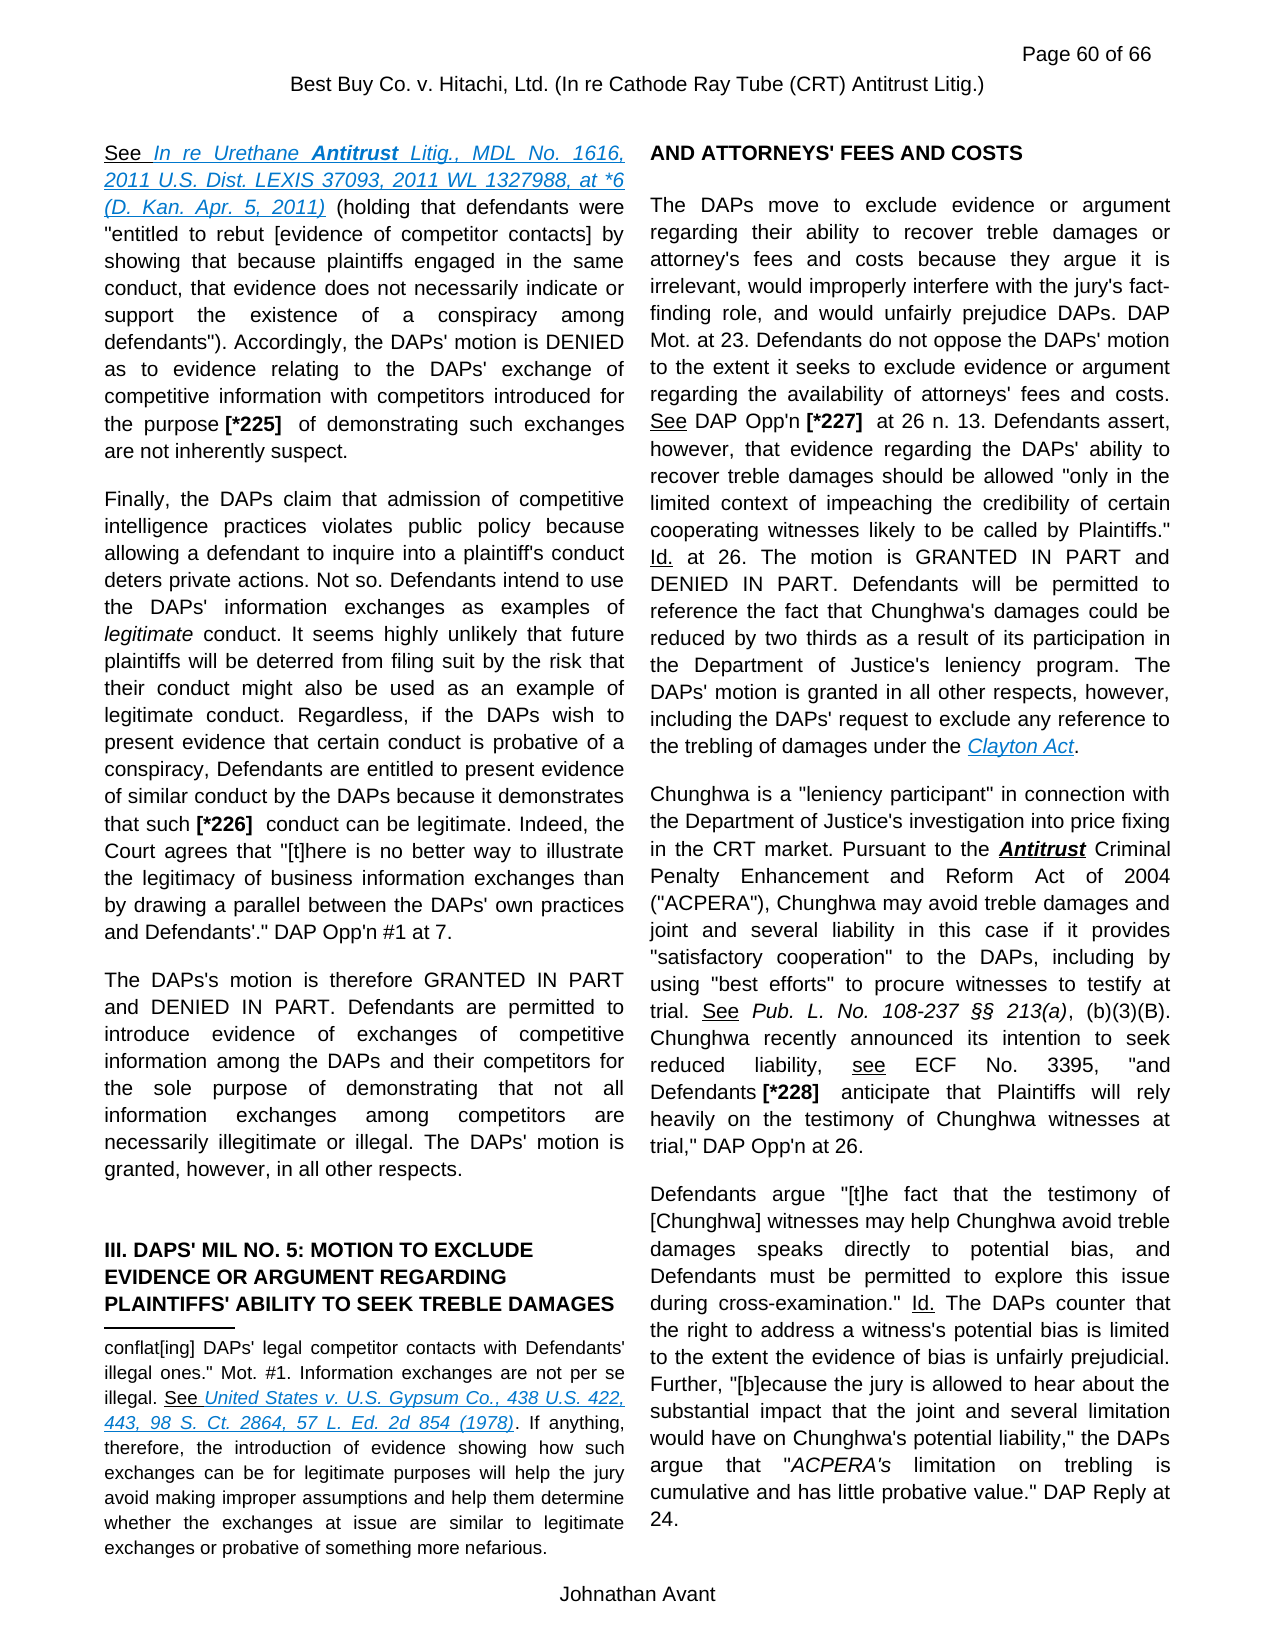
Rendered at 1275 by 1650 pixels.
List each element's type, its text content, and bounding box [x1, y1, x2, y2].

text III. DAPS' MIL NO. 5: MOTION TO EXCLUDE EVIDENCE OR ARGUMENT REGARDING PLAINTIFFS' ABILITY TO SEEK TREBLE DAMAGES AND ATTORNEYS' FEES AND COSTS [104, 1206, 625, 1316]
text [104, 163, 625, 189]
text III. DAPS' MIL NO. 5: MOTION TO EXCLUDE EVIDENCE OR ARGUMENT REGARDING PLAINTIFFS' ABILITY TO SEEK TREBLE DAMAGES AND ATTORNEYS' FEES AND COSTS [650, 137, 1171, 164]
text Defendants argue "[t]he fact that the testimony of [Chunghwa] witnesses may help Chunghwa avoid treble damages speaks directly to potential bias, and Defendants must be permitted to explore this issue during cross-examination." Id. The DAPs counter that the right to address a witness's potential bias is limited to the extent the evidence of bias is unfairly prejudicial. Further, "[b]ecause the jury is allowed to hear about the substantial impact that the joint and several limitation would have on Chunghwa's potential liability," the DAPs argue that "ACPERA's limitation on trebling is cumulative and has little probative value." DAP Reply at 24. [650, 1179, 1171, 1531]
text Finally, the DAPs claim that admission of competitive intelligence practices violates public policy because allowing a defendant to inquire into a plaintiff's conduct deters private actions. Not so. Defendants intend to use the DAPs' information exchanges as examples of legitimate conduct. It seems highly unlikely that future plaintiffs will be deterred from filing suit by the risk that their conduct might also be used as an example of legitimate conduct. Regardless, if the DAPs wish to present evidence that certain conduct is probative of a conspiracy, Defendants are entitled to present evidence of similar conduct by the DAPs because it demonstrates that such [*226] conduct can be legitimate. Indeed, the Court agrees that "[t]here is no better way to illustrate the legitimacy of business information exchanges than by drawing a parallel between the DAPs' own practices and Defendants'." DAP Opp'n #1 at 7. [104, 483, 625, 944]
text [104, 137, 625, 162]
text Chunghwa is a "leniency participant" in connection with the Department of Justice's investigation into price fixing in the CRT market. Pursuant to the Antitrust Criminal Penalty Enhancement and Reform Act of 2004 ("ACPERA"), Chunghwa may avoid treble damages and joint and several liability in this case if it provides "satisfactory cooperation" to the DAPs, including by using "best efforts" to procure witnesses to testify at trial. See Pub. L. No. 108-237 §§ 213(a), (b)(3)(B). Chunghwa recently announced its intention to seek reduced liability, see ECF No. 3395, "and Defendants [*228] anticipate that Plaintiffs will rely heavily on the testimony of Chunghwa witnesses at trial," DAP Opp'n at 26. [650, 779, 1171, 1158]
text The DAPs move to exclude evidence or argument regarding their ability to recover treble damages or attorney's fees and costs because they argue it is irrelevant, would improperly interfere with the jury's fact-finding role, and would unfairly prejudice DAPs. DAP Mot. at 23. Defendants do not oppose the DAPs' motion to the extent it seeks to exclude evidence or argument regarding the availability of attorneys' fees and costs. See DAP Opp'n [*227] at 26 n. 13. Defendants assert, however, that evidence regarding the DAPs' ability to recover treble damages should be allowed "only in the limited context of impeaching the credibility of certain cooperating witnesses likely to be called by Plaintiffs." Id. at 26. The motion is GRANTED IN PART and DENIED IN PART. Defendants will be permitted to reference the fact that Chunghwa's damages could be reduced by two thirds as a result of its participation in the Department of Justice's leniency program. The DAPs' motion is granted in all other respects, however, including the DAPs' request to exclude any reference to the trebling of damages under the Clayton Act. [650, 189, 1171, 758]
text The DAPs's motion is therefore GRANTED IN PART and DENIED IN PART. Defendants are permitted to introduce evidence of exchanges of competitive information among the DAPs and their competitors for the sole purpose of demonstrating that not all information exchanges among competitors are necessarily illegitimate or illegal. The DAPs' motion is granted, however, in all other respects. [104, 964, 625, 1181]
